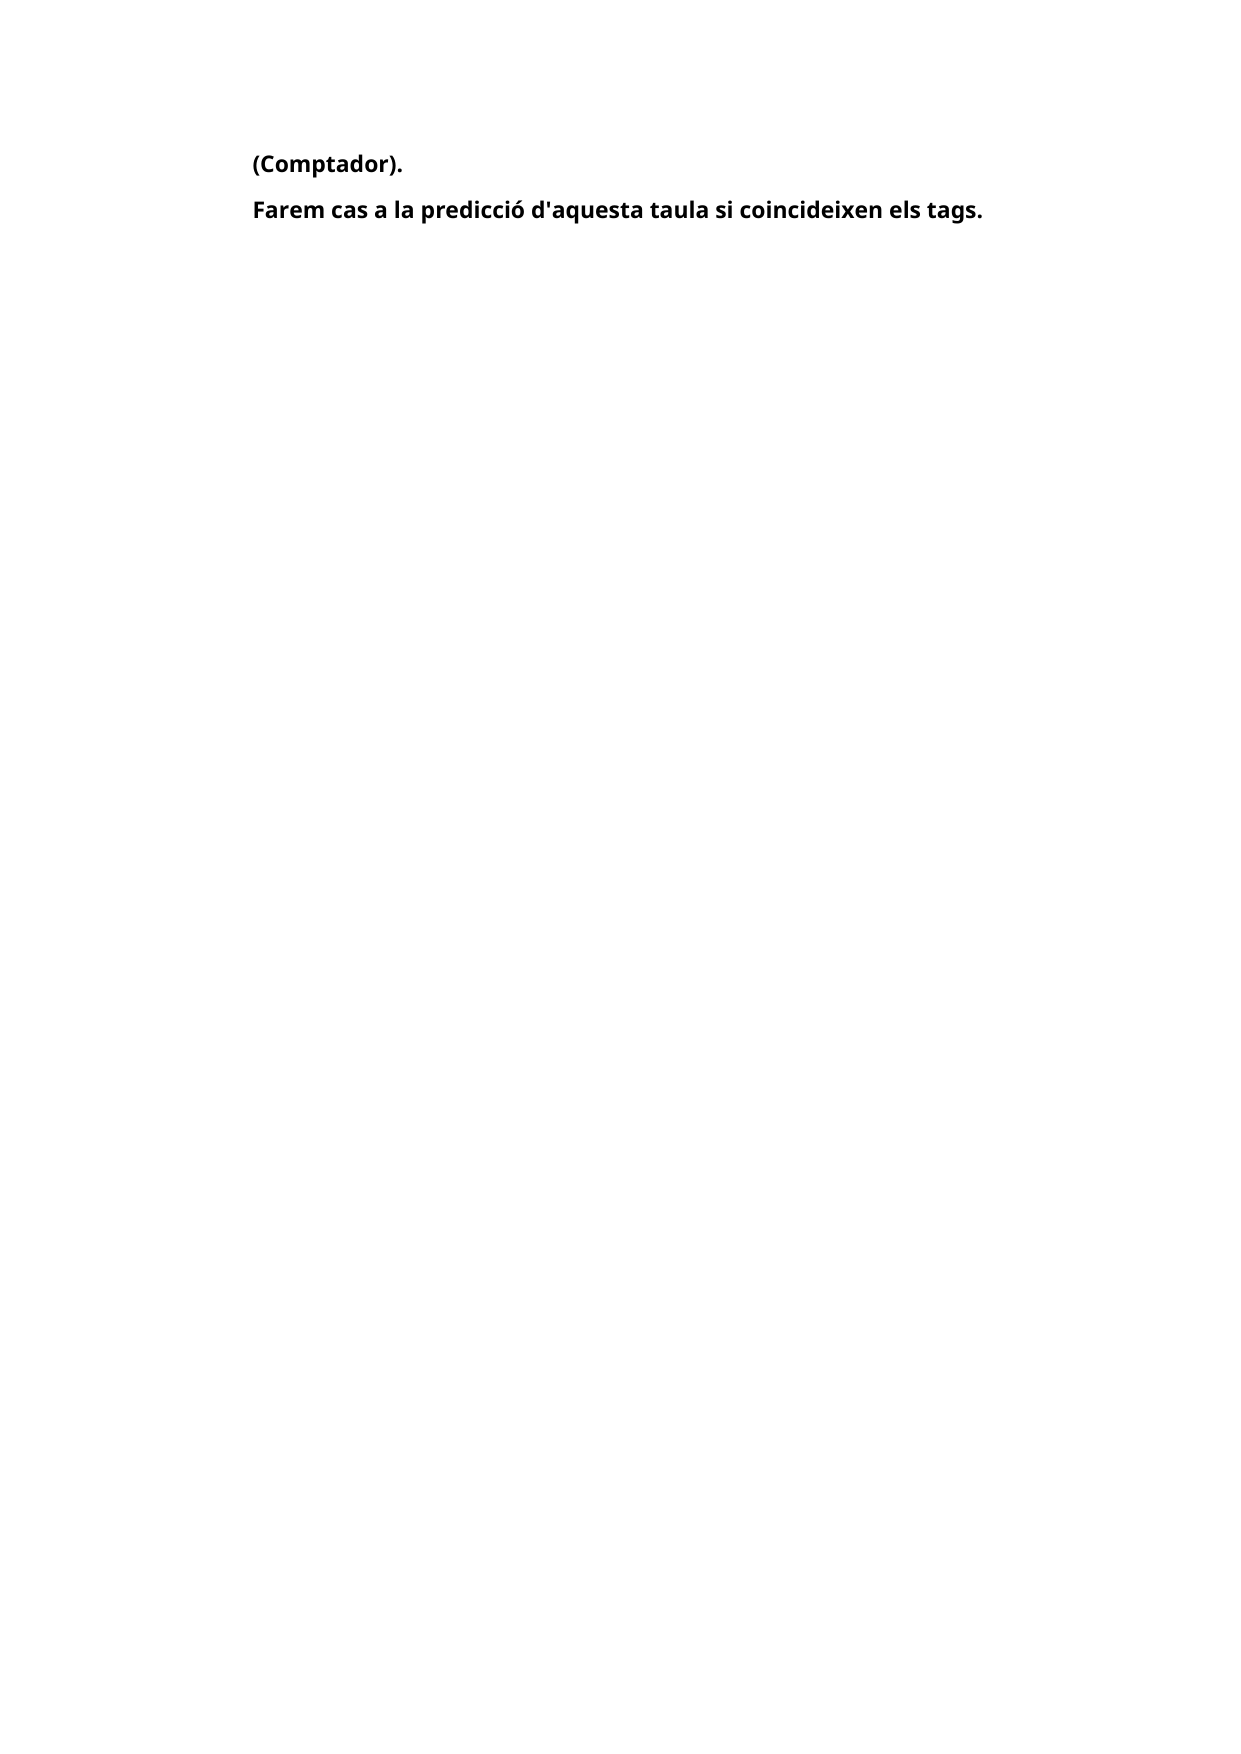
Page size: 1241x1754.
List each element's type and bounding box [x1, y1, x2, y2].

list [215, 148, 1063, 226]
